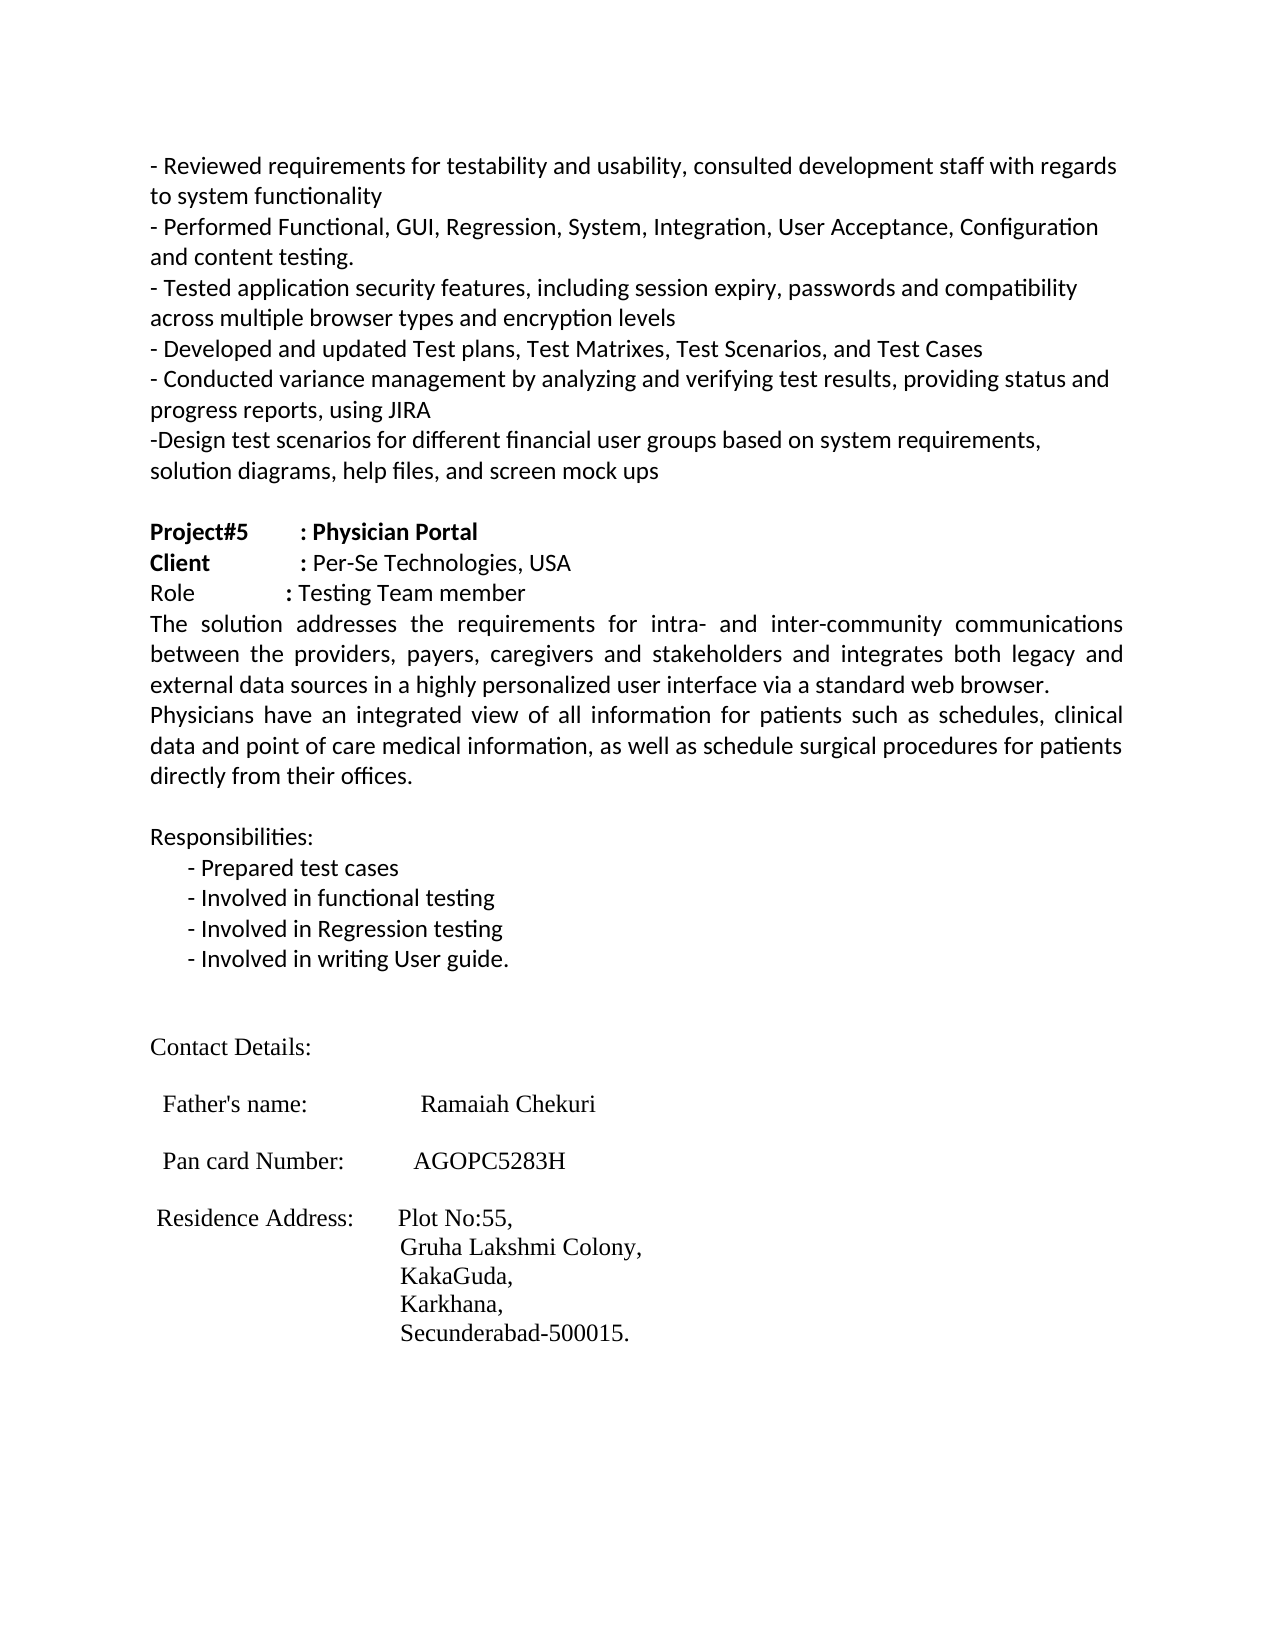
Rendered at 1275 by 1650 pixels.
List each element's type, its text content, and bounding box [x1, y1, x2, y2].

text - Involved in writing User guide. [187, 943, 1125, 974]
text Karkhana, [150, 1289, 1125, 1318]
text - Involved in functional testing [187, 882, 1125, 913]
text Contact Details: [150, 1032, 1125, 1060]
text Father's name: Ramaiah Chekuri [150, 1089, 1125, 1118]
text - Reviewed requirements for testability and usability, consulted development staff with regards to system functionality - Performed Functional, GUI, Regression, System, Integration, User Acceptance, Configuration and content testing. - Tested application security features, including session expiry, passwords and compatibility across multiple browser types and encryption levels - Developed and updated Test plans, Test Matrixes, Test Scenarios, and Test Cases - Conducted variance management by analyzing and verifying test results, providing status and progress reports, using JIRA -Design test scenarios for different financial user groups based on system requirements, solution diagrams, help files, and screen mock ups [150, 150, 1125, 486]
text Pan card Number: AGOPC5283H [150, 1146, 1125, 1174]
text Role : Testing Team member [150, 577, 1125, 608]
text Secunderabad-500015. [150, 1318, 1125, 1347]
text - Prepared test cases [187, 852, 1125, 882]
text Physicians have an integrated view of all information for patients such as schedules, clinical data and point of care medical information, as well as schedule surgical procedures for patients directly from their offices. [150, 699, 1125, 791]
text Client : Per-Se Technologies, USA [150, 547, 1125, 577]
text Residence Address: Plot No:55, [150, 1203, 1125, 1232]
text The solution addresses the requirements for intra- and inter-community communications between the providers, payers, caregivers and stakeholders and integrates both legacy and external data sources in a highly personalized user interface via a standard web browser. [150, 608, 1125, 699]
text Gruha Lakshmi Colony, [150, 1232, 1125, 1261]
text Project#5 : Physician Portal [150, 516, 1125, 547]
text Responsibilities: [150, 821, 1125, 852]
text - Involved in Regression testing [187, 913, 1125, 943]
text KakaGuda, [150, 1261, 1125, 1289]
